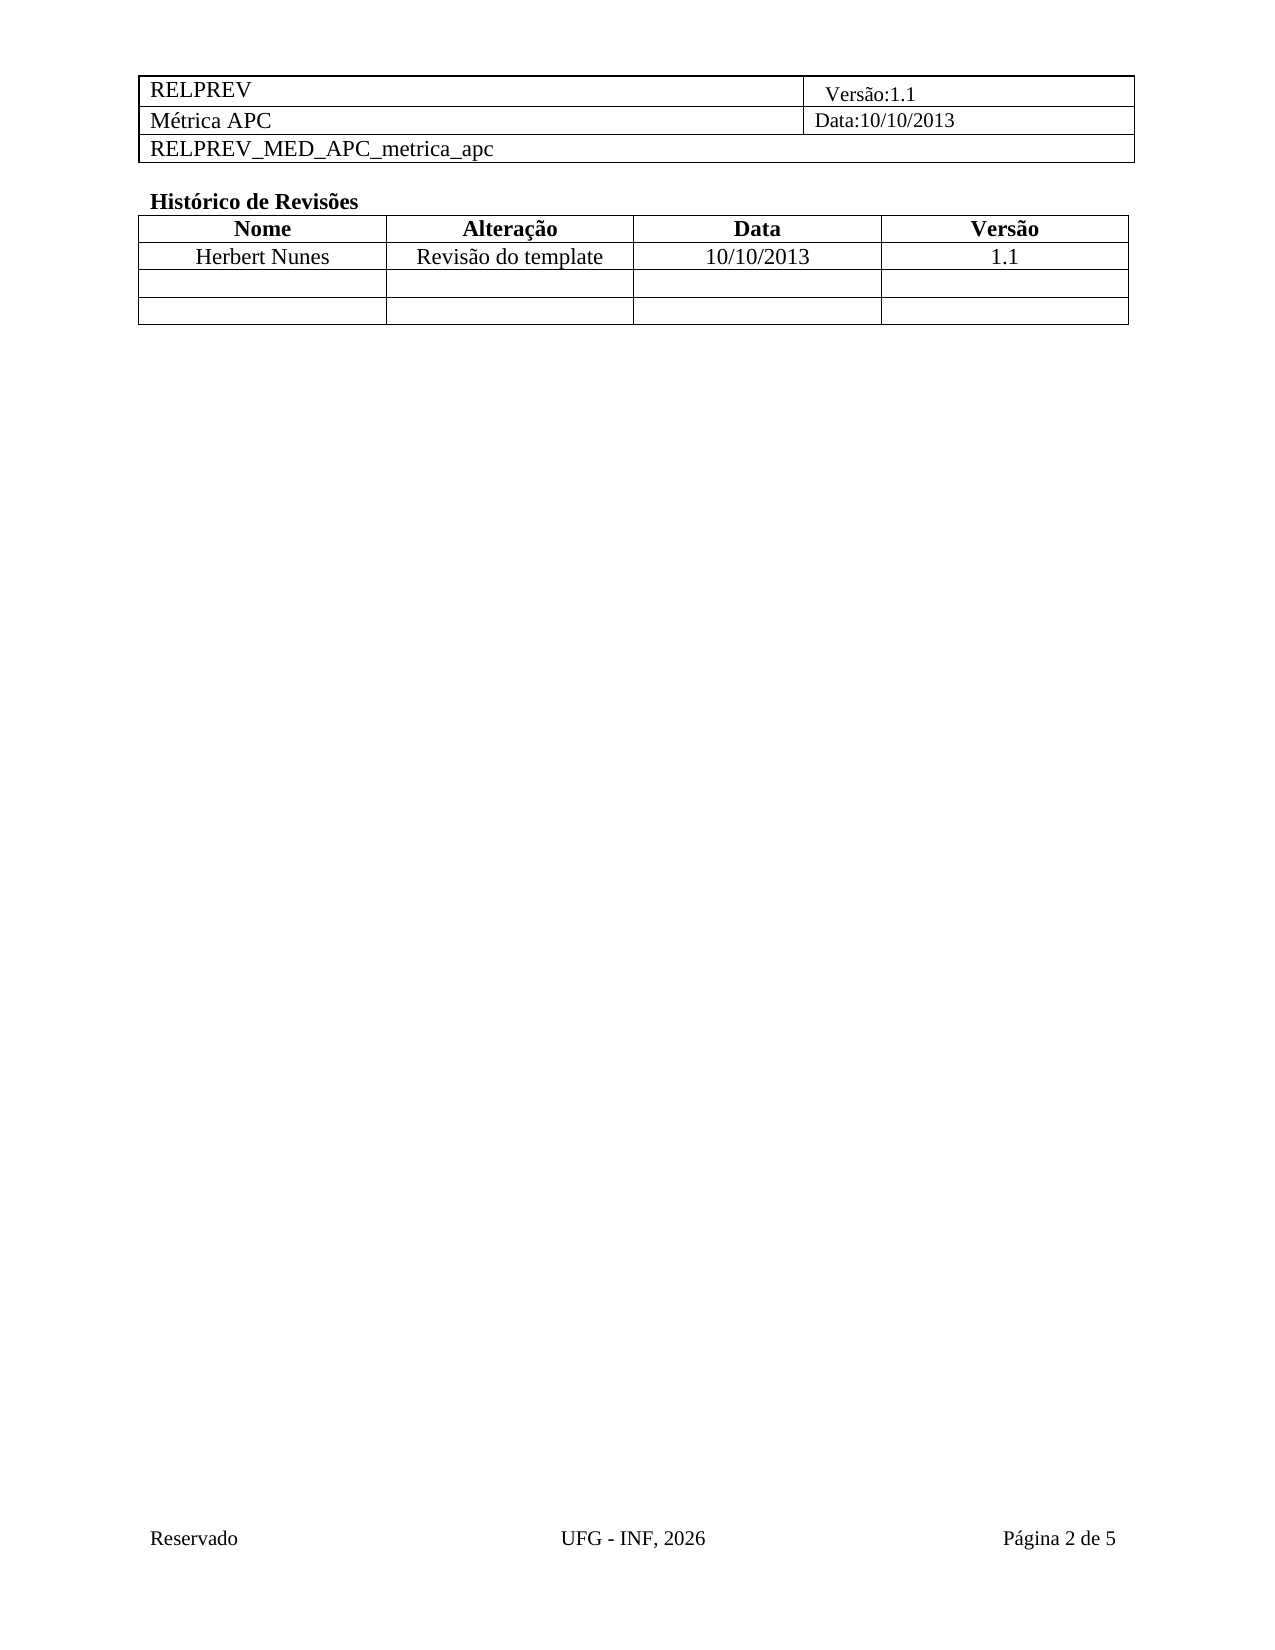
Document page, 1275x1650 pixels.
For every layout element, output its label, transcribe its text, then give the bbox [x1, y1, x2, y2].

table_cell Herbert Nunes [139, 243, 386, 269]
table_header Versão [882, 216, 1128, 242]
table_cell 1.1 [882, 243, 1128, 269]
table_cell [139, 270, 386, 297]
table_cell [882, 270, 1128, 297]
table_cell [882, 298, 1128, 324]
table_header Alteração [387, 216, 633, 242]
table_cell 10/10/2013 [634, 243, 881, 269]
table_cell Revisão do template [387, 243, 633, 269]
table_header Nome [139, 216, 386, 242]
text Histórico de Revisões [150, 188, 1125, 214]
table_cell [634, 298, 881, 324]
table_cell [387, 270, 633, 297]
table_cell [634, 270, 881, 297]
table_cell [139, 298, 386, 324]
table_cell [387, 298, 633, 324]
table_header Data [634, 216, 881, 242]
